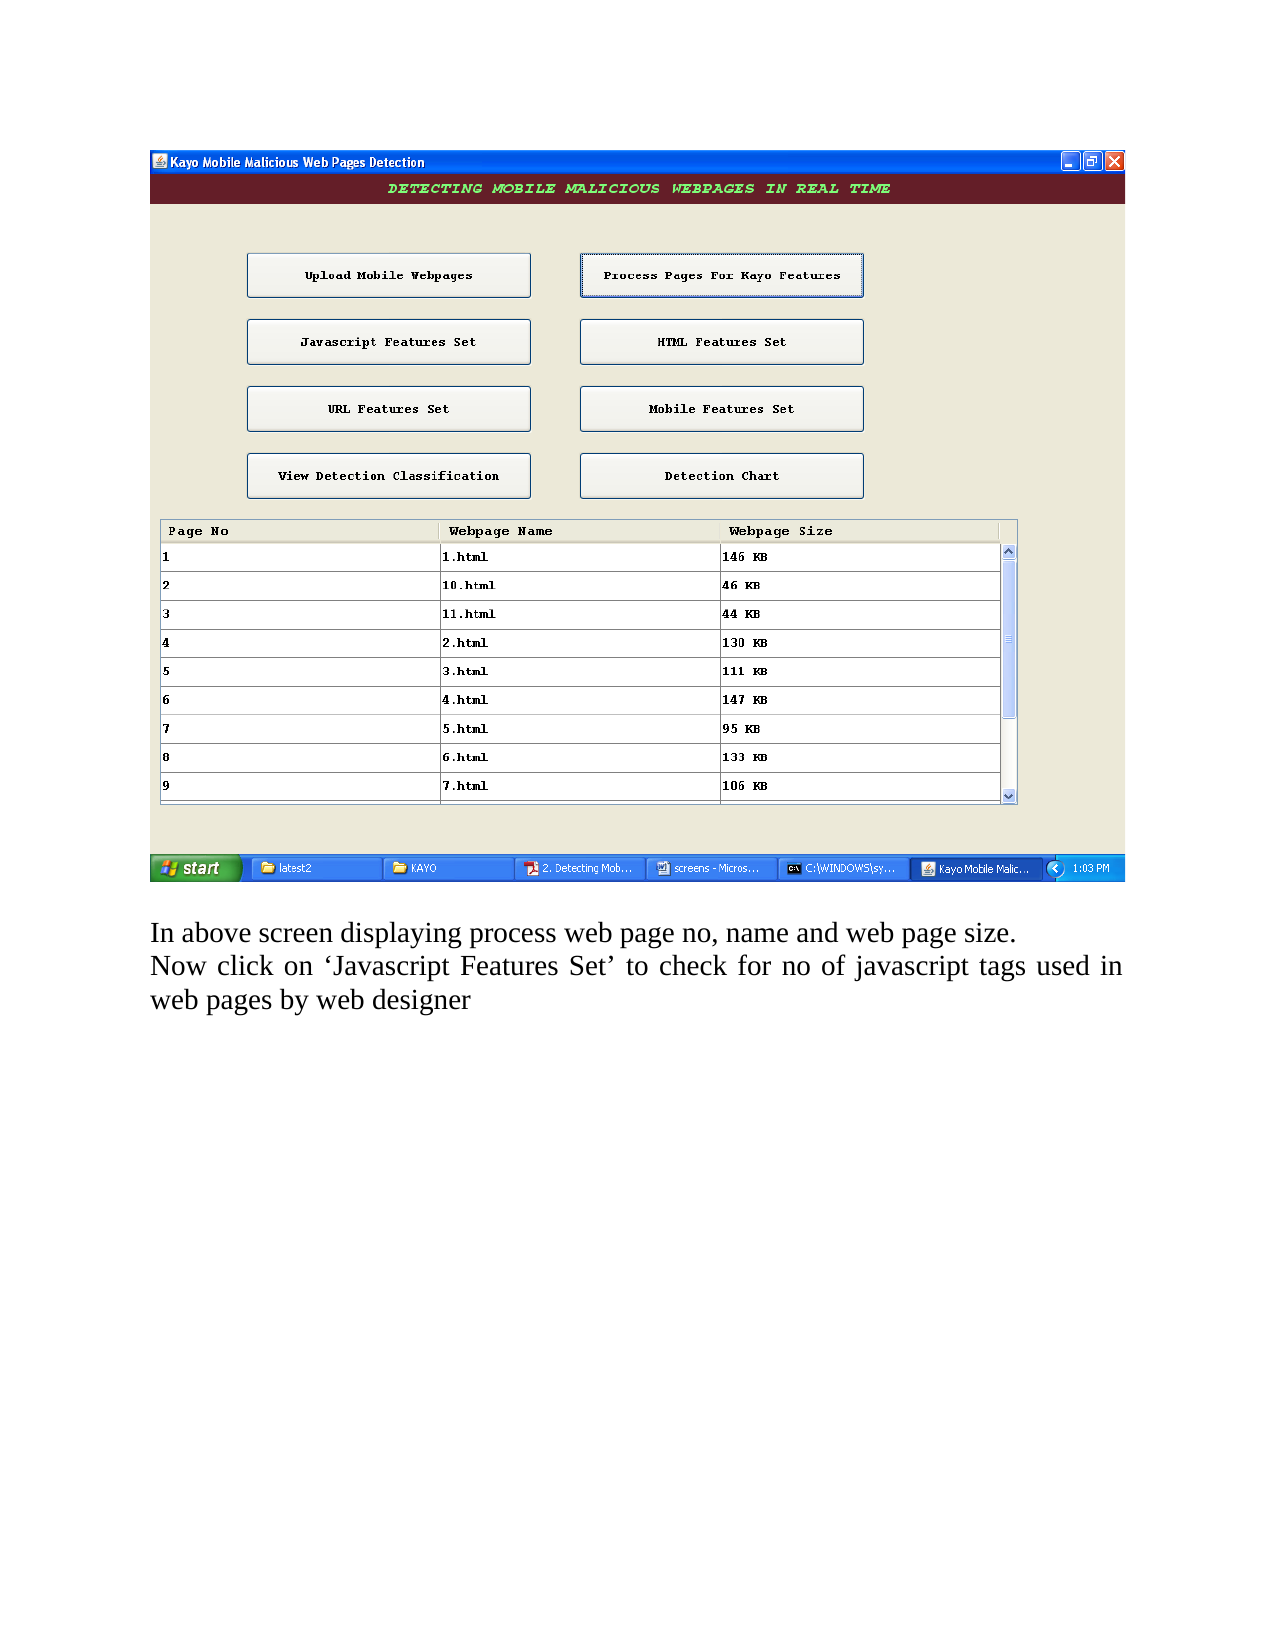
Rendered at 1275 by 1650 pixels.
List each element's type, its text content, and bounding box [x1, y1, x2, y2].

text Now click on ‘Javascript Features Set’ to check for no of javascript tags used in web pages by web designer [150, 948, 1125, 1015]
picture [150, 150, 1125, 882]
text In above screen displaying process web page no, name and web page size. [150, 915, 1125, 948]
